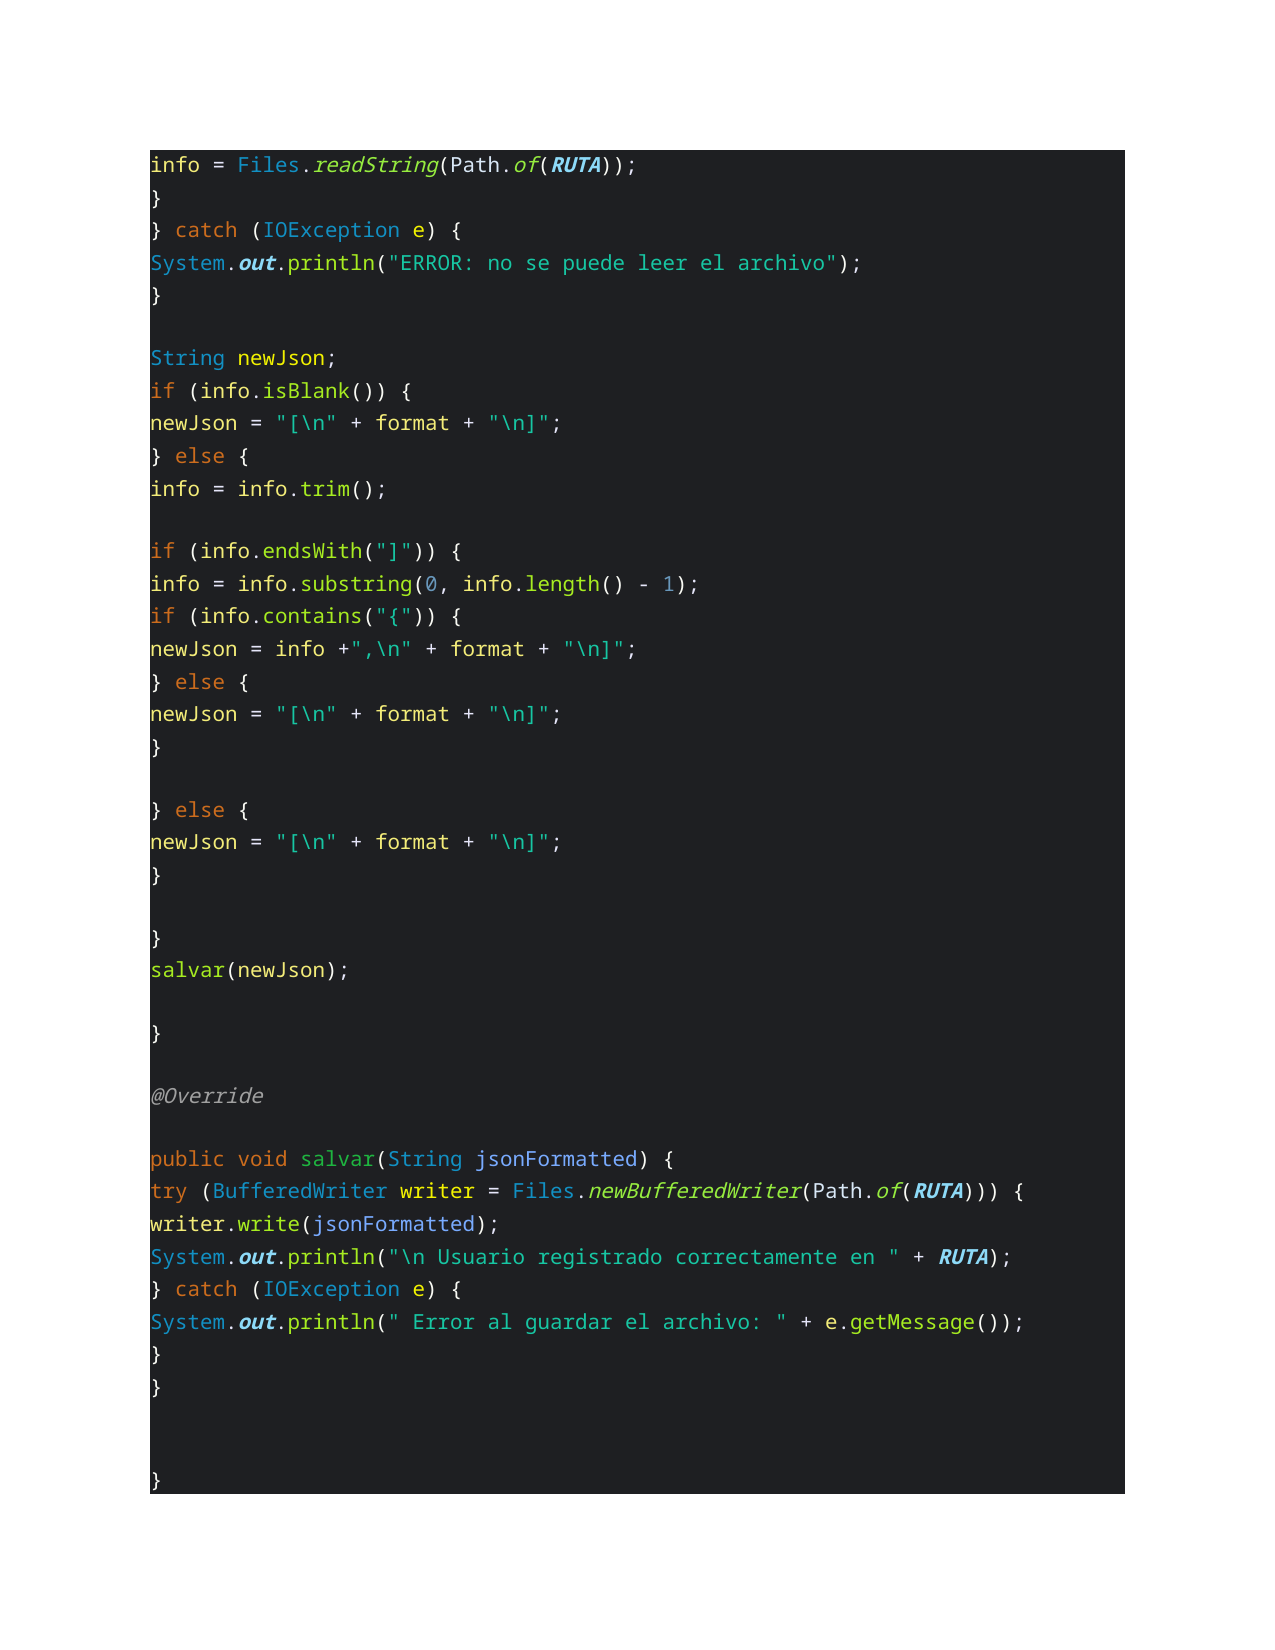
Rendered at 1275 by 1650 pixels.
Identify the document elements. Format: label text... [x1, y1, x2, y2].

text newJson = info +",\n" + format + "\n]"; [150, 634, 1125, 663]
text newJson = "[\n" + format + "\n]"; [150, 827, 1125, 856]
text } [150, 1339, 1125, 1368]
text } [150, 923, 1125, 951]
text writer.write(jsonFormatted); [150, 1209, 1125, 1238]
text } else { [150, 667, 1125, 695]
text } catch (IOException e) { [150, 1274, 1125, 1303]
text } else { [150, 441, 1125, 469]
text @Override [150, 1081, 1125, 1109]
text } [150, 1372, 1125, 1401]
text info = info.trim(); [150, 474, 1125, 502]
text newJson = "[\n" + format + "\n]"; [150, 699, 1125, 728]
text info = info.substring(0, info.length() - 1); [150, 569, 1125, 597]
text System.out.println("ERROR: no se puede leer el archivo"); [150, 248, 1125, 276]
text } [150, 280, 1125, 309]
text if (info.isBlank()) { [150, 376, 1125, 404]
text } [150, 183, 1125, 211]
text System.out.println(" Error al guardar el archivo: " + e.getMessage()); [150, 1307, 1125, 1335]
text public void salvar(String jsonFormatted) { [150, 1144, 1125, 1172]
text } [150, 732, 1125, 761]
text if (info.contains("{")) { [150, 602, 1125, 630]
text if (info.endsWith("]")) { [150, 536, 1125, 565]
text } [150, 1018, 1125, 1047]
text info = Files.readString(Path.of(RUTA)); [150, 150, 1125, 178]
text System.out.println("\n Usuario registrado correctamente en " + RUTA); [150, 1242, 1125, 1270]
text } catch (IOException e) { [150, 215, 1125, 244]
text try (BufferedWriter writer = Files.newBufferedWriter(Path.of(RUTA))) { [150, 1177, 1125, 1205]
text } [150, 860, 1125, 888]
text } else { [150, 795, 1125, 823]
text } [150, 1465, 1125, 1494]
text salvar(newJson); [150, 956, 1125, 984]
text newJson = "[\n" + format + "\n]"; [150, 408, 1125, 437]
text String newJson; [150, 343, 1125, 372]
